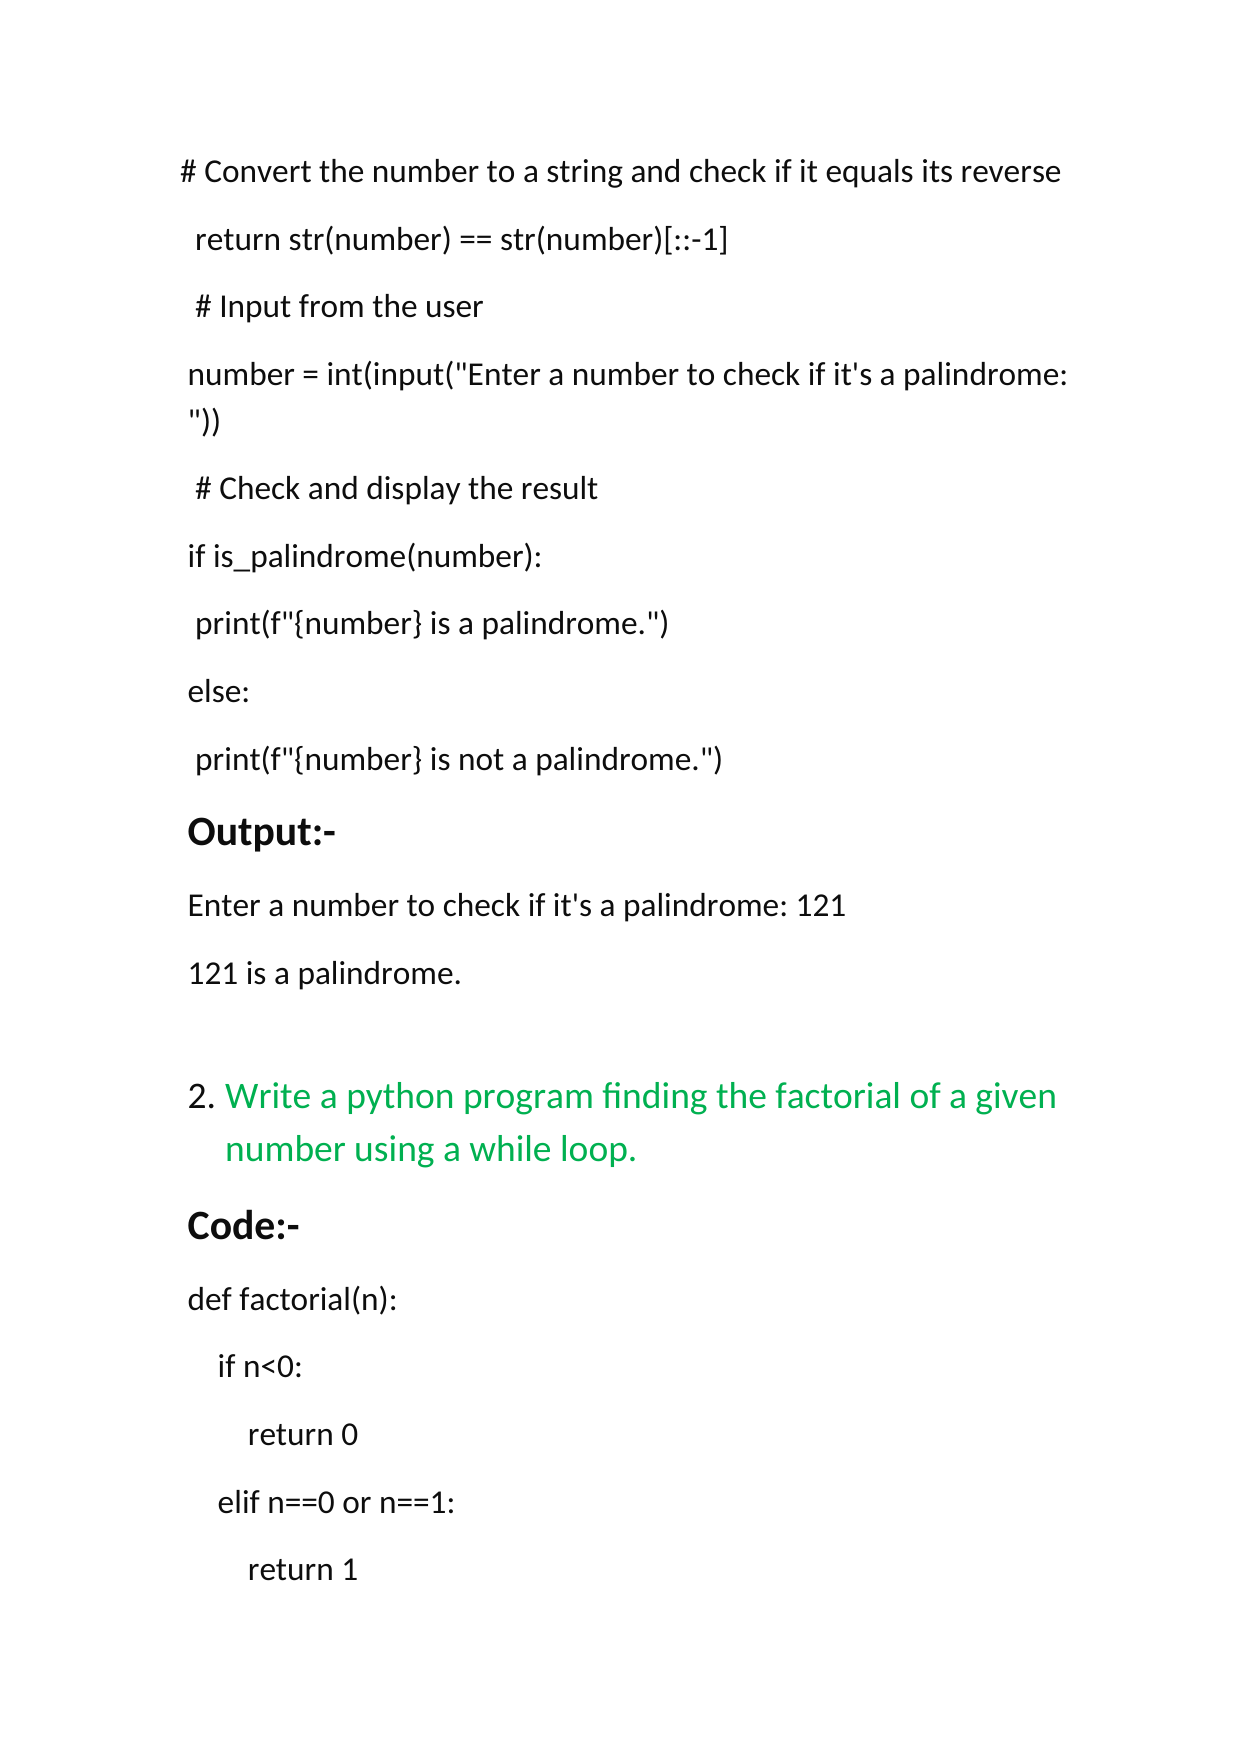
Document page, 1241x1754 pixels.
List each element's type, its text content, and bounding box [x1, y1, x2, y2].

text return 0 [187, 1413, 1090, 1454]
text # Input from the user [187, 285, 1090, 326]
text Enter a number to check if it's a palindrome: 121 [187, 884, 1090, 925]
list Write a python program finding the factorial of a given number using a while loop. [187, 1072, 1090, 1171]
text # Convert the number to a string and check if it equals its reverse [150, 150, 1090, 191]
text # Check and display the result [187, 467, 1090, 508]
text def factorial(n): [187, 1278, 1090, 1319]
text return 1 [187, 1548, 1090, 1589]
text if is_palindrome(number): [187, 535, 1090, 576]
text Code:- [187, 1199, 1090, 1249]
text Output:- [187, 805, 1090, 856]
text else: [187, 670, 1090, 711]
text return str(number) == str(number)[::-1] [187, 218, 1090, 258]
text print(f"{number} is a palindrome.") [187, 602, 1090, 643]
text 121 is a palindrome. [187, 952, 1090, 993]
text elif n==0 or n==1: [187, 1481, 1090, 1521]
text print(f"{number} is not a palindrome.") [187, 738, 1090, 778]
text if n<0: [187, 1346, 1090, 1386]
text number = int(input("Enter a number to check if it's a palindrome: ")) [187, 353, 1090, 440]
